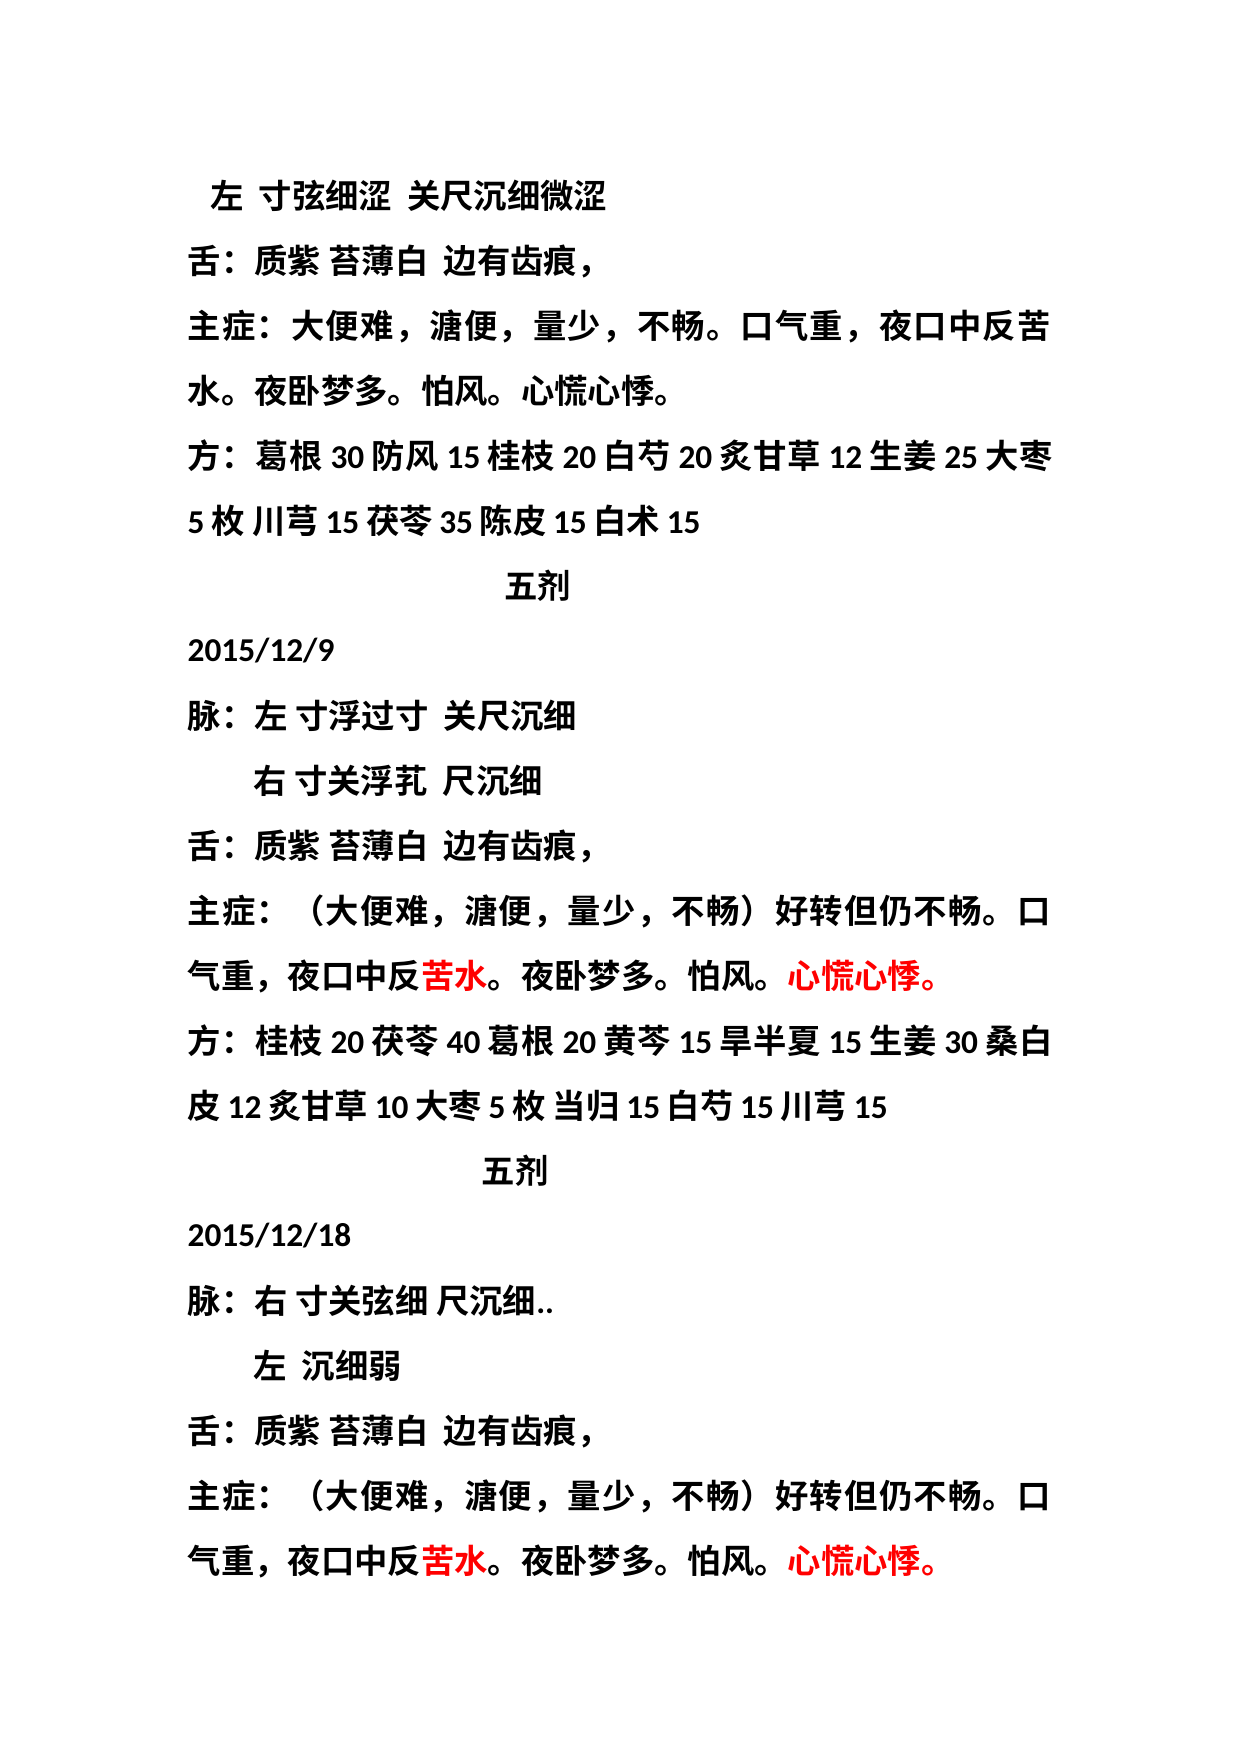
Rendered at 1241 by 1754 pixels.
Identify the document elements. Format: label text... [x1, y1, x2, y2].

text 方：葛根30防风15桂枝20白芍20炙甘草12生姜25大枣5枚 川芎15茯苓35陈皮15白术15 [187, 422, 1053, 552]
text 主症：（大便难，溏便，量少，不畅）好转但仍不畅。口气重，夜口中反苦水。夜卧梦多。怕风。心慌心悸。 [187, 1462, 1053, 1592]
text 主症：大便难，溏便，量少，不畅。口气重，夜口中反苦水。夜卧梦多。怕风。心慌心悸。 [187, 292, 1053, 422]
text 舌：质紫 苔薄白 边有齿痕， [187, 227, 1053, 292]
text 2015/12/9 [187, 617, 1053, 682]
text 脉：右 寸关弦细 尺沉细.. [187, 1267, 1053, 1332]
text 左 寸弦细涩 关尺沉细微涩 [187, 162, 1053, 227]
text 右 寸关浮芤 尺沉细 [187, 747, 1053, 812]
text 左 沉细弱 [187, 1332, 1053, 1397]
text 方：桂枝20茯苓40葛根20黄芩15旱半夏15生姜30桑白皮12炙甘草10大枣5枚 当归15白芍15川芎15 [187, 1007, 1053, 1137]
text 主症：（大便难，溏便，量少，不畅）好转但仍不畅。口气重，夜口中反苦水。夜卧梦多。怕风。心慌心悸。 [187, 877, 1053, 1007]
text 2015/12/18 [187, 1202, 1053, 1267]
text 五剂 [187, 552, 1053, 617]
text 舌：质紫 苔薄白 边有齿痕， [187, 812, 1053, 877]
text 舌：质紫 苔薄白 边有齿痕， [187, 1397, 1053, 1462]
text 脉：左 寸浮过寸 关尺沉细 [187, 682, 1053, 747]
text 五剂 [187, 1137, 1053, 1202]
